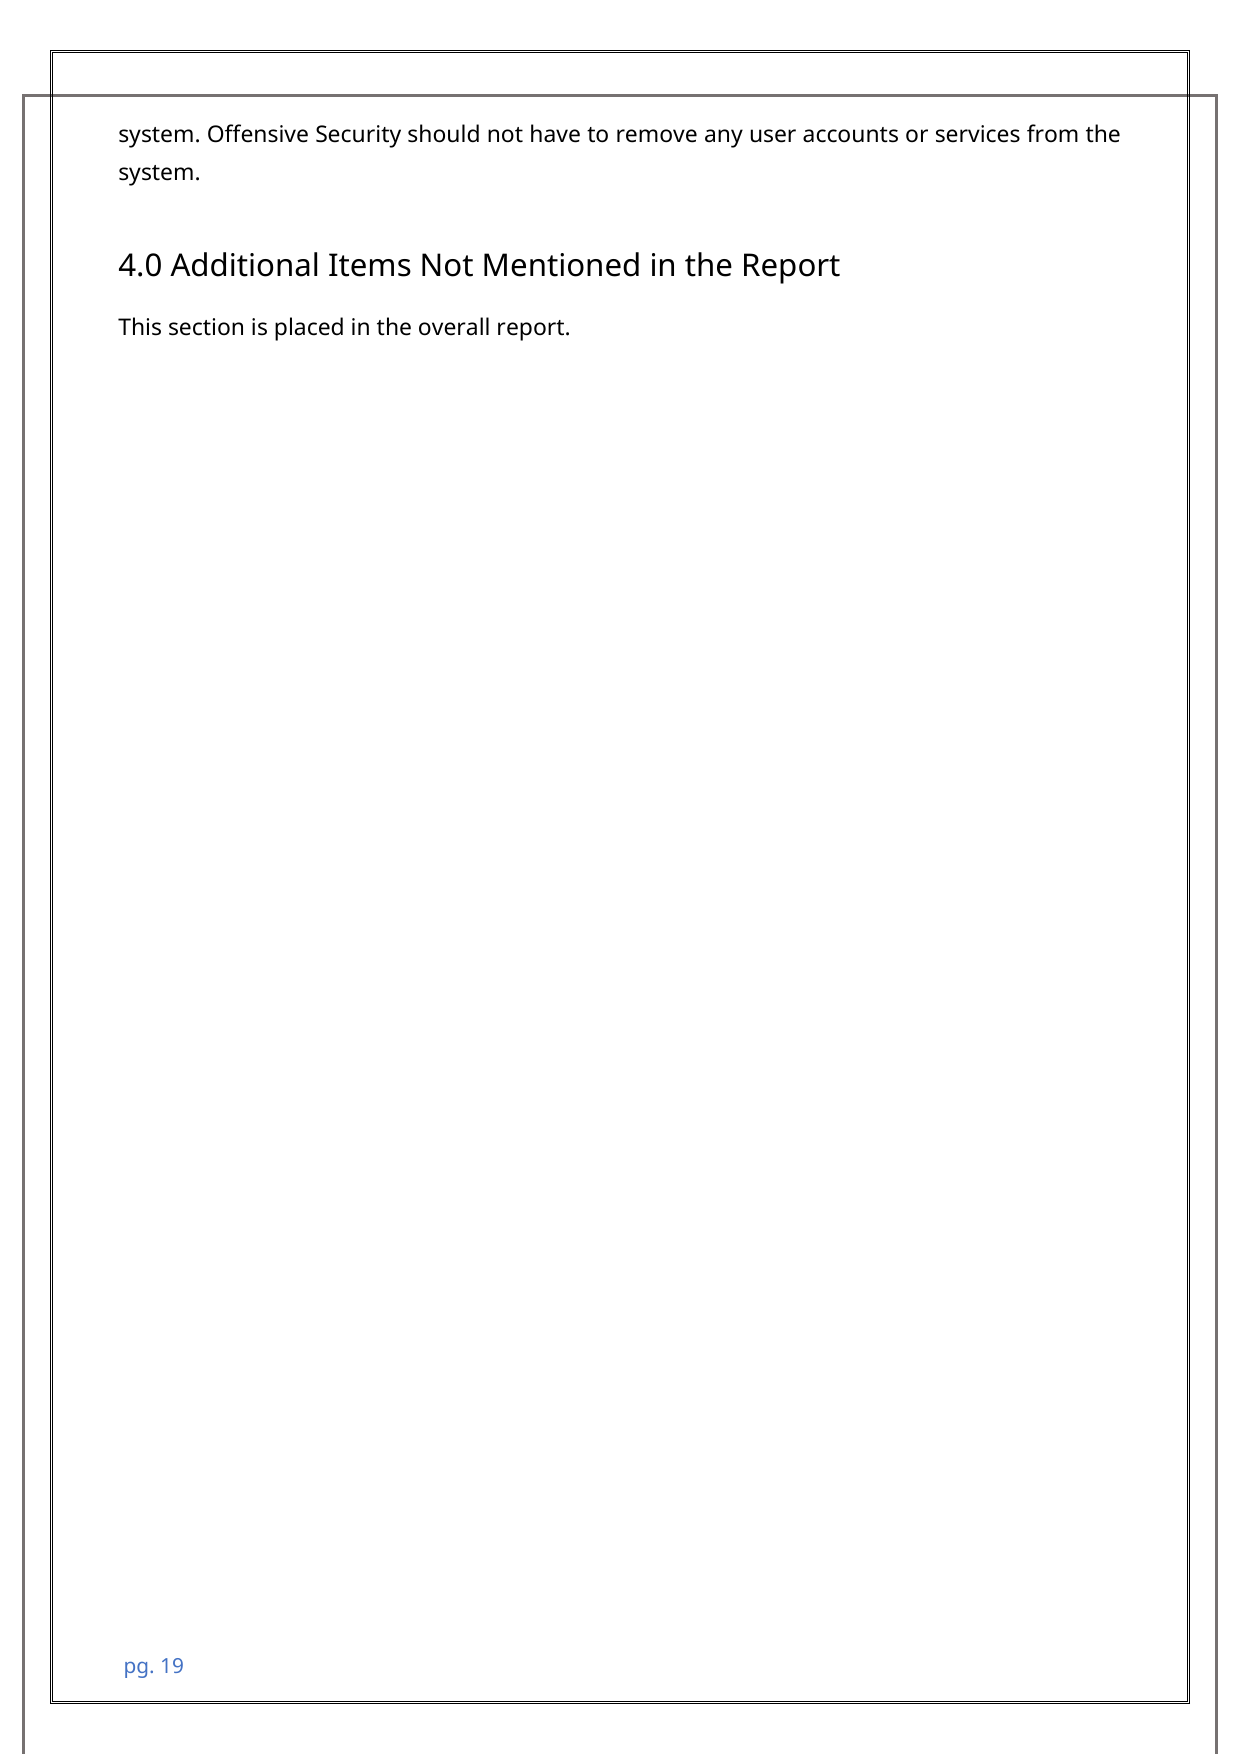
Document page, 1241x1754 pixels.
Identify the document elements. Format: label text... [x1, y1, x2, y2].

text This section is placed in the overall report. [118, 311, 1122, 342]
subtitle 4.0 Additional Items Not Mentioned in the Report [118, 243, 1122, 286]
